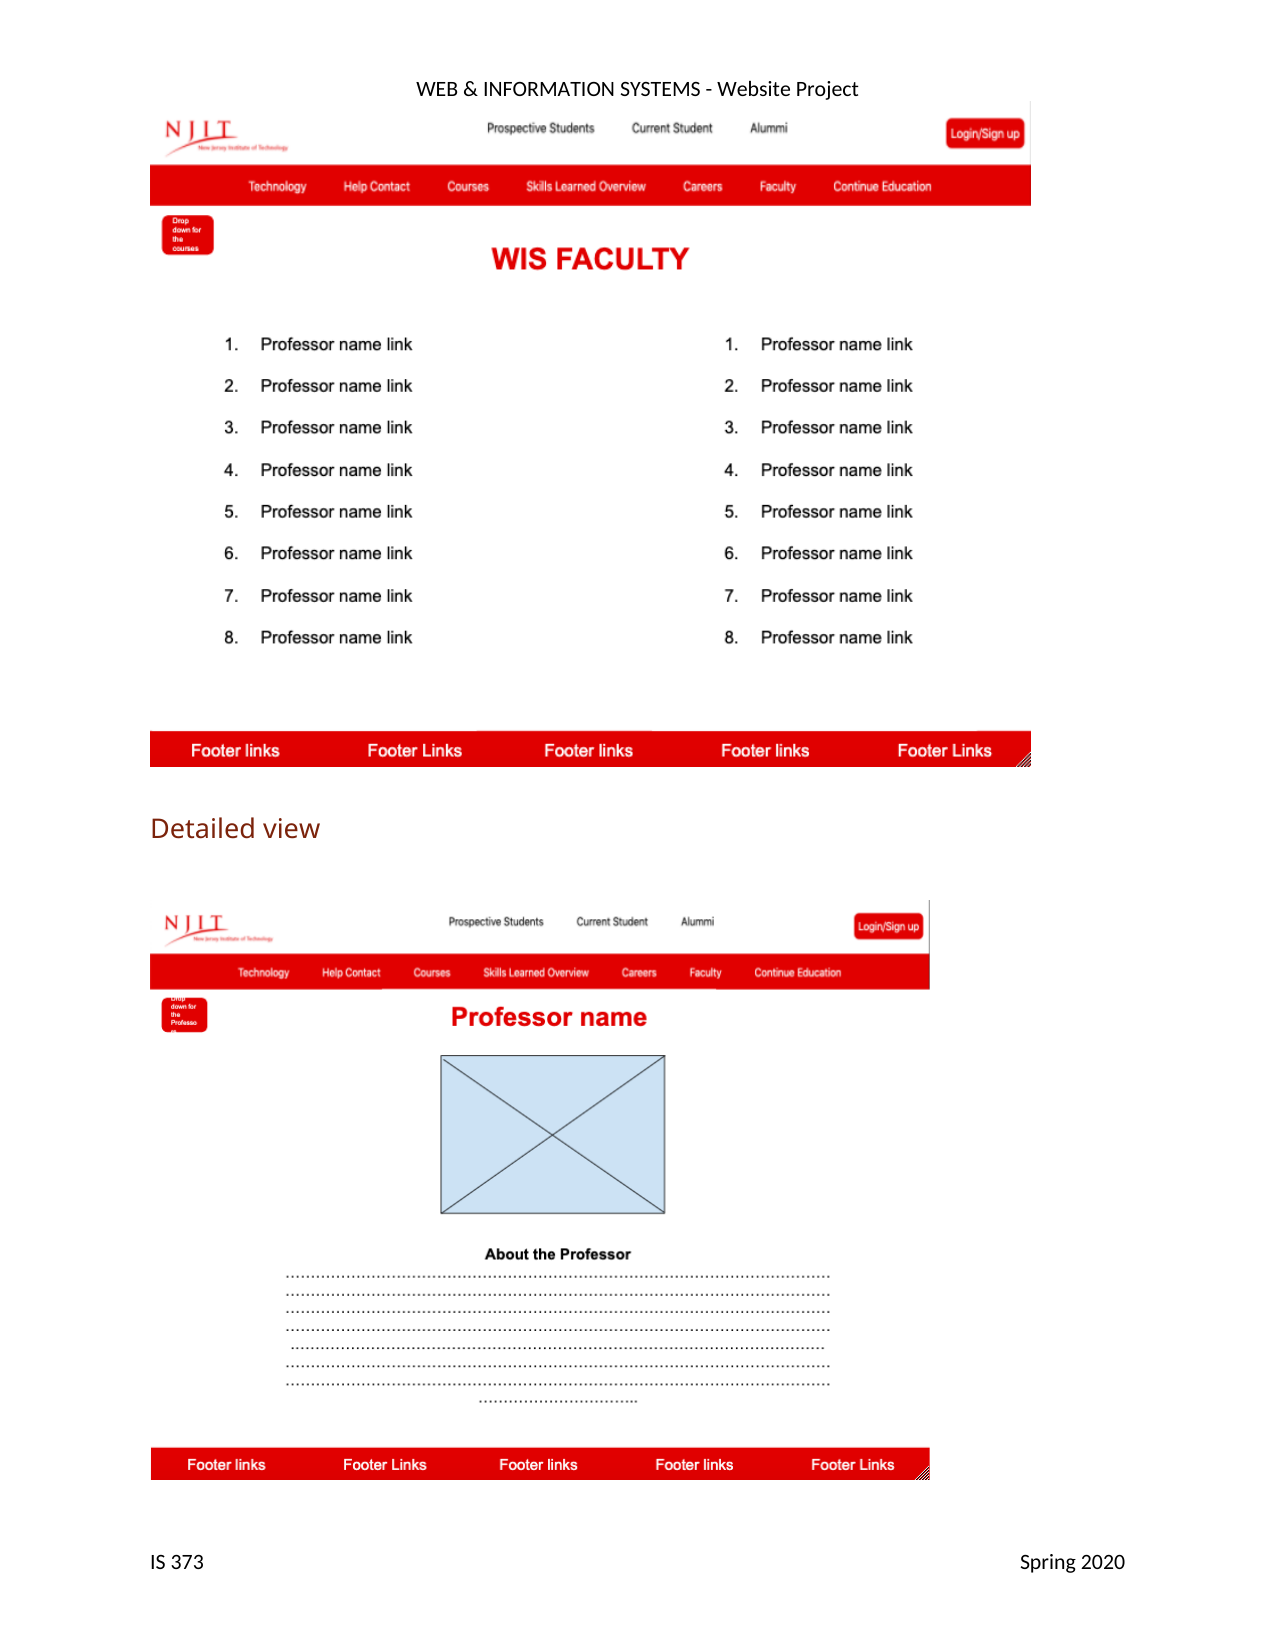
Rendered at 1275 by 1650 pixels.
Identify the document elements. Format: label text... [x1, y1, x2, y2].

picture [150, 900, 930, 1480]
text Detailed view [150, 809, 1125, 846]
picture [150, 101, 1031, 767]
